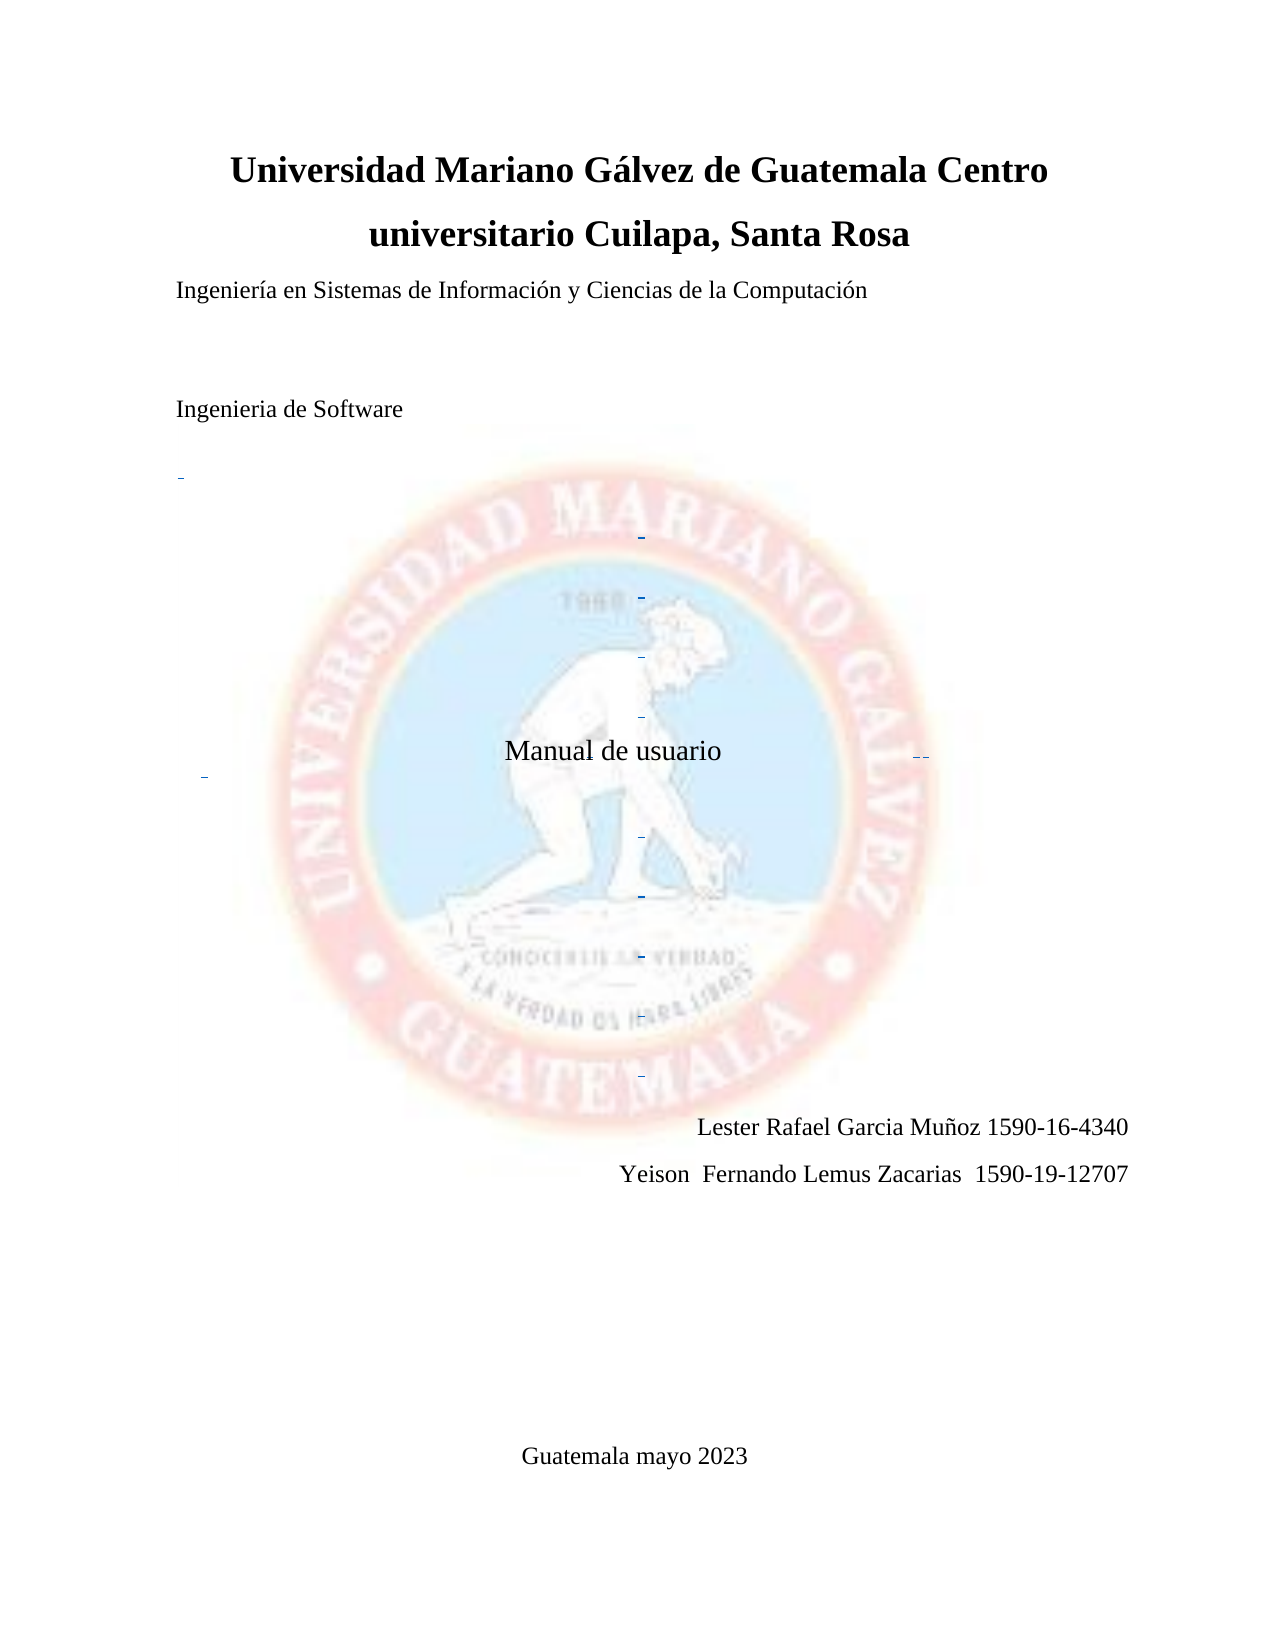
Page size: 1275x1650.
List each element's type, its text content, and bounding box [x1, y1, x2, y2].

text Ingenieria de Software [176, 394, 1098, 423]
text Ingeniería en Sistemas de Información y Ciencias de la Computación [176, 275, 1098, 304]
text Guatemala mayo 2023 [177, 1441, 1092, 1470]
picture [177, 424, 1034, 1187]
text Universidad Mariano Gálvez de Guatemala Centro universitario Cuilapa, Santa Rosa [199, 148, 1079, 254]
